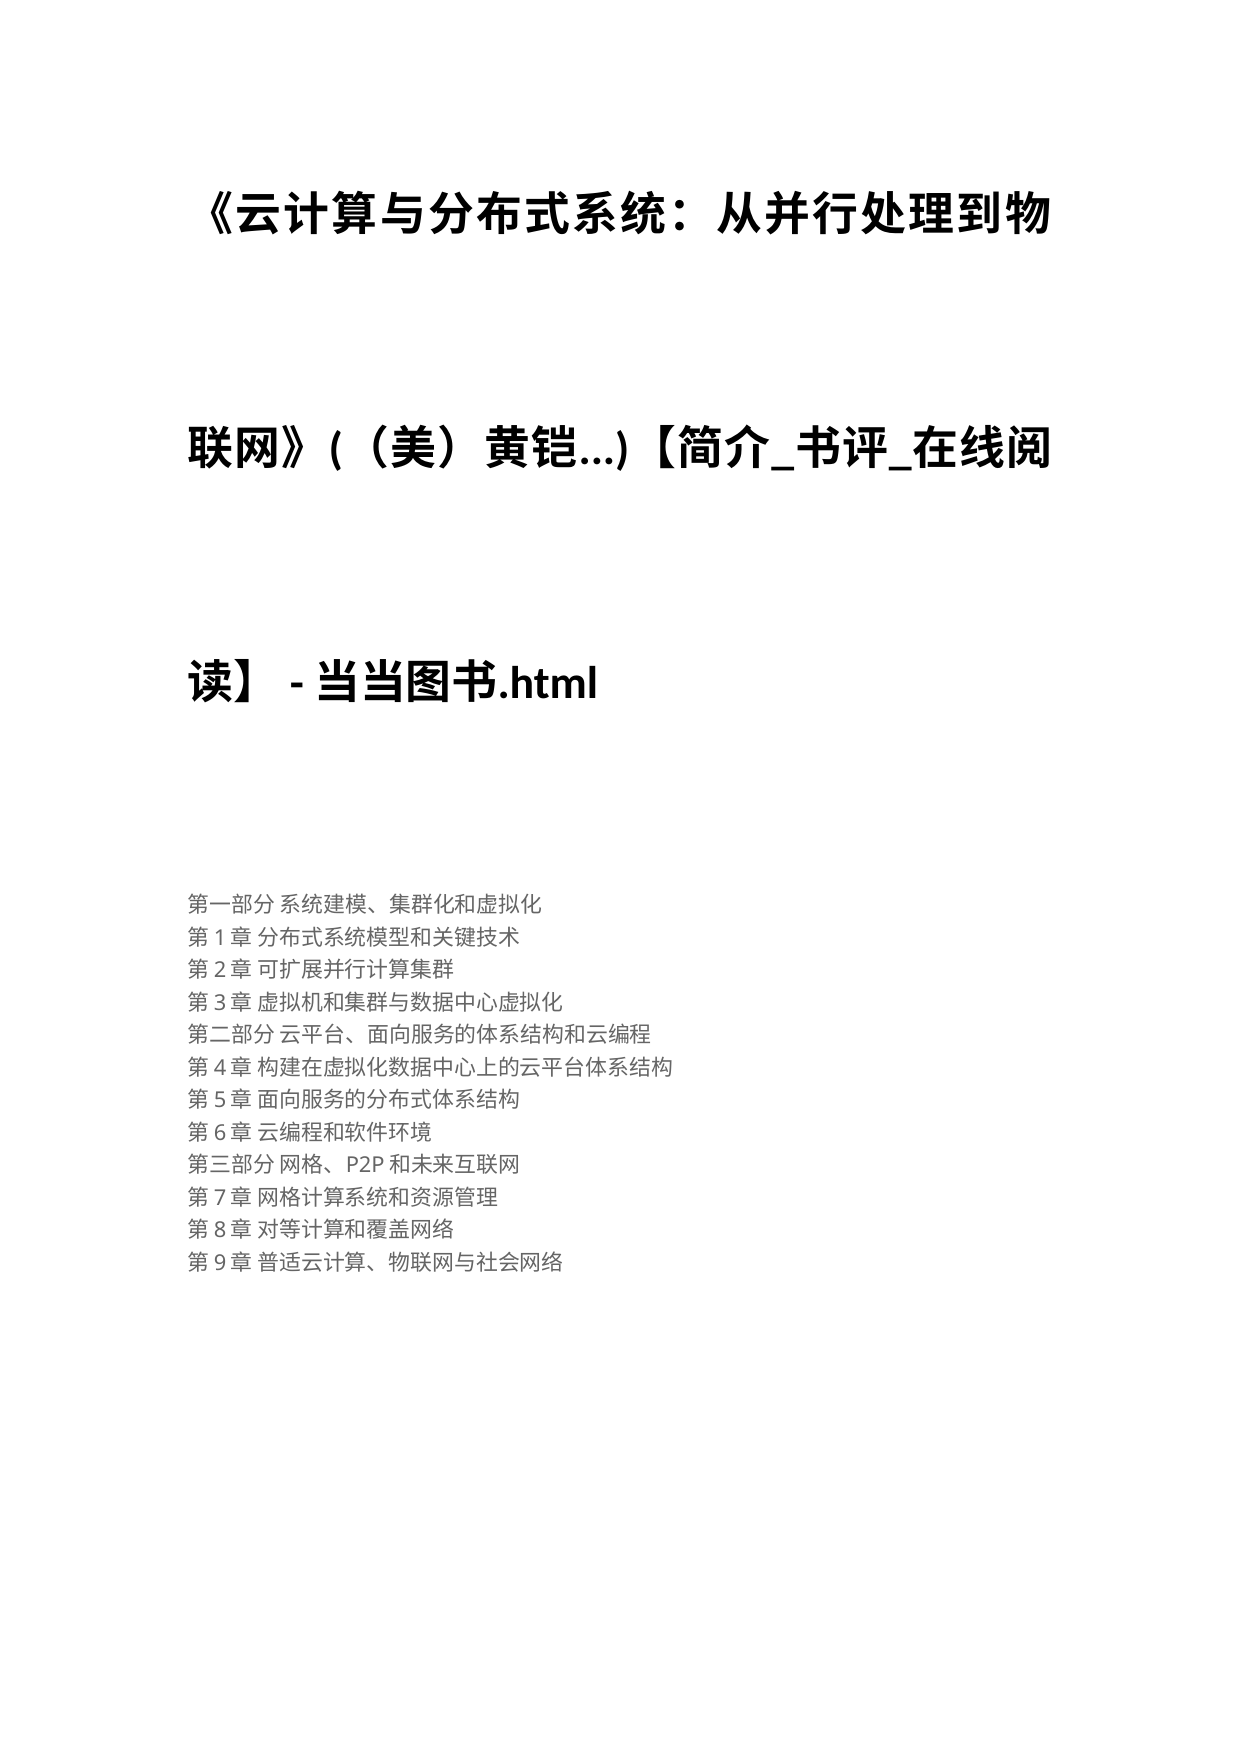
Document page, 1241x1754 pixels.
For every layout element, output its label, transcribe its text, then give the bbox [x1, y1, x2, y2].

list 第三部分 网格、P2P和未来互联网 [187, 1147, 1053, 1179]
list 第7章 网格计算系统和资源管理 [187, 1179, 1053, 1212]
list 第3章 虚拟机和集群与数据中心虚拟化 [187, 984, 1053, 1017]
list 第6章 云编程和软件环境 [187, 1114, 1053, 1147]
list 第二部分 云平台、面向服务的体系结构和云编程 [187, 1017, 1053, 1049]
subtitle 《云计算与分布式系统：从并行处理到物联网》(（美）黄铠...)【简介_书评_在线阅读】 - 当当图书.html [187, 162, 1053, 727]
list 第4章 构建在虚拟化数据中心上的云平台体系结构 [187, 1049, 1053, 1082]
list 第9章 普适云计算、物联网与社会网络 [187, 1244, 1053, 1277]
list 第2章 可扩展并行计算集群 [187, 952, 1053, 984]
list 第一部分 系统建模、集群化和虚拟化 [187, 887, 1053, 919]
list 第1章 分布式系统模型和关键技术 [187, 919, 1053, 952]
list 第5章 面向服务的分布式体系结构 [187, 1082, 1053, 1114]
list 第8章 对等计算和覆盖网络 [187, 1212, 1053, 1244]
